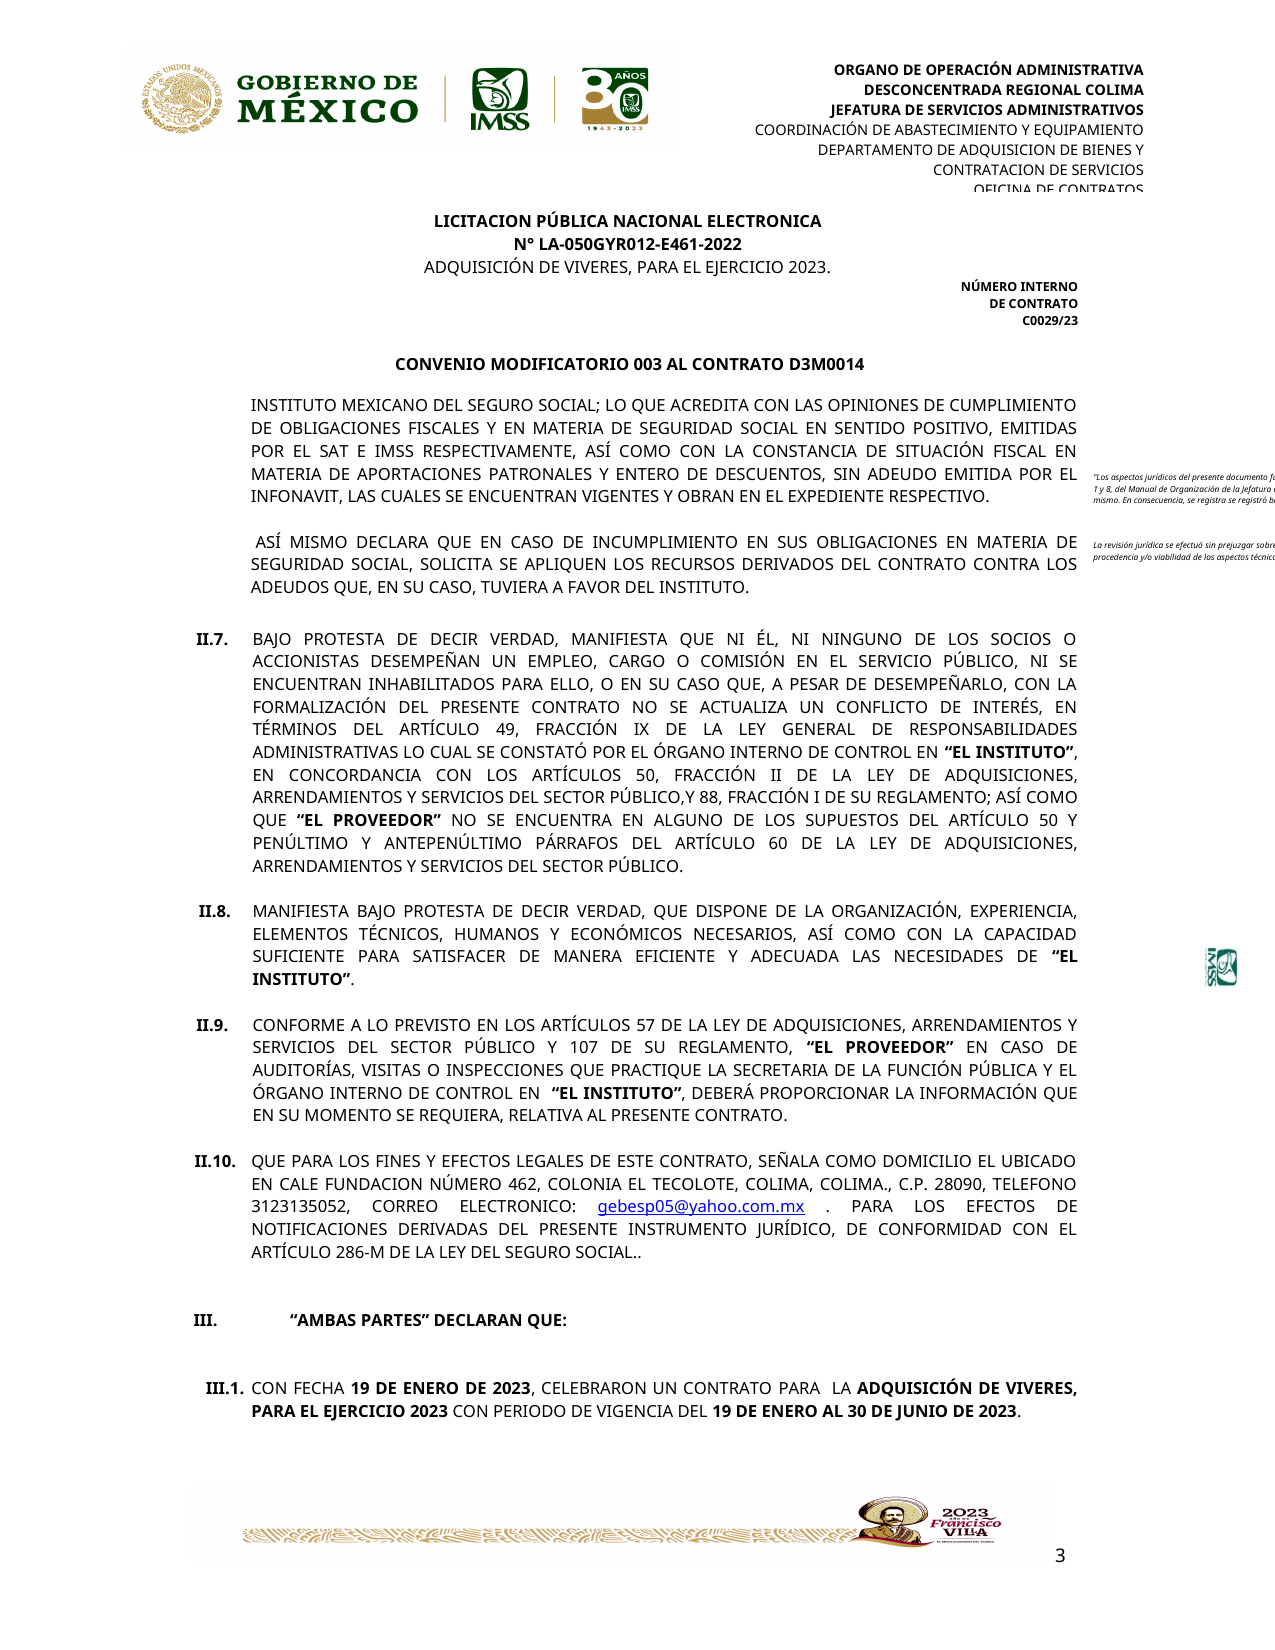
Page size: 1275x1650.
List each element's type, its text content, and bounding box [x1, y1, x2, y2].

picture [1206, 948, 1237, 986]
list “AMBAS PARTES” DECLARAN QUE: [193, 1308, 1078, 1331]
list II.7. BAJO PROTESTA DE DECIR VERDAD, MANIFIESTA QUE NI ÉL, NI NINGUNO DE LOS SOCIOS O ACCIONISTAS DESEMPEÑAN UN EMPLEO, CARGO O COMISIÓN EN EL SERVICIO PÚBLICO, NI SE ENCUENTRAN INHABILITADOS PARA ELLO, O EN SU CASO QUE, A PESAR DE DESEMPEÑARLO, CON LA FORMALIZACIÓN DEL PRESENTE CONTRATO NO SE ACTUALIZA UN CONFLICTO DE INTERÉS, EN TÉRMINOS DEL ARTÍCULO 49, FRACCIÓN IX DE LA LEY GENERAL DE RESPONSABILIDADES ADMINISTRATIVAS LO CUAL SE CONSTATÓ POR EL ÓRGANO INTERNO DE CONTROL EN “EL INSTITUTO”, EN CONCORDANCIA CON LOS ARTÍCULOS 50, FRACCIÓN II DE LA LEY DE ADQUISICIONES, ARRENDAMIENTOS Y SERVICIOS DEL SECTOR PÚBLICO,Y 88, FRACCIÓN I DE SU REGLAMENTO; ASÍ COMO QUE “EL PROVEEDOR” NO SE ENCUENTRA EN ALGUNO DE LOS SUPUESTOS DEL ARTÍCULO 50 Y PENÚLTIMO Y ANTEPENÚLTIMO PÁRRAFOS DEL ARTÍCULO 60 DE LA LEY DE ADQUISICIONES, ARRENDAMIENTOS Y SERVICIOS DEL SECTOR PÚBLICO. [196, 627, 1078, 877]
list II.8. MANIFIESTA BAJO PROTESTA DE DECIR VERDAD, QUE DISPONE DE LA ORGANIZACIÓN, EXPERIENCIA, ELEMENTOS TÉCNICOS, HUMANOS Y ECONÓMICOS NECESARIOS, ASÍ COMO CON LA CAPACIDAD SUFICIENTE PARA SATISFACER DE MANERA EFICIENTE Y ADECUADA LAS NECESIDADES DE “EL INSTITUTO”. [199, 900, 1078, 991]
list III.1. CON FECHA 19 DE ENERO DE 2023, CELEBRARON UN CONTRATO PARA LA ADQUISICIÓN DE VIVERES, PARA EL EJERCICIO 2023 CON PERIODO DE VIGENCIA DEL 19 DE ENERO AL 30 DE JUNIO DE 2023. [206, 1377, 1078, 1422]
picture [124, 44, 682, 149]
list ASÍ MISMO DECLARA QUE EN CASO DE INCUMPLIMIENTO EN SUS OBLIGACIONES EN MATERIA DE SEGURIDAD SOCIAL, SOLICITA SE APLIQUEN LOS RECURSOS DERIVADOS DEL CONTRATO CONTRA LOS ADEUDOS QUE, EN SU CASO, TUVIERA A FAVOR DEL INSTITUTO. [251, 530, 1078, 598]
picture [189, 1486, 1055, 1562]
list II.9. CONFORME A LO PREVISTO EN LOS ARTÍCULOS 57 DE LA LEY DE ADQUISICIONES, ARRENDAMIENTOS Y SERVICIOS DEL SECTOR PÚBLICO Y 107 DE SU REGLAMENTO, “EL PROVEEDOR” EN CASO DE AUDITORÍAS, VISITAS O INSPECCIONES QUE PRACTIQUE LA SECRETARIA DE LA FUNCIÓN PÚBLICA Y EL ÓRGANO INTERNO DE CONTROL EN “EL INSTITUTO”, DEBERÁ PROPORCIONAR LA INFORMACIÓN QUE EN SU MOMENTO SE REQUIERA, RELATIVA AL PRESENTE CONTRATO. [196, 1013, 1078, 1127]
list II.10. QUE PARA LOS FINES Y EFECTOS LEGALES DE ESTE CONTRATO, SEÑALA COMO DOMICILIO EL UBICADO EN CALE FUNDACION NÚMERO 462, COLONIA EL TECOLOTE, COLIMA, COLIMA., C.P. 28090, TELEFONO 3123135052, CORREO ELECTRONICO: gebesp05@yahoo.com.mx . PARA LOS EFECTOS DE NOTIFICACIONES DERIVADAS DEL PRESENTE INSTRUMENTO JURÍDICO, DE CONFORMIDAD CON EL ARTÍCULO 286-M DE LA LEY DEL SEGURO SOCIAL.. [181, 1149, 1078, 1263]
